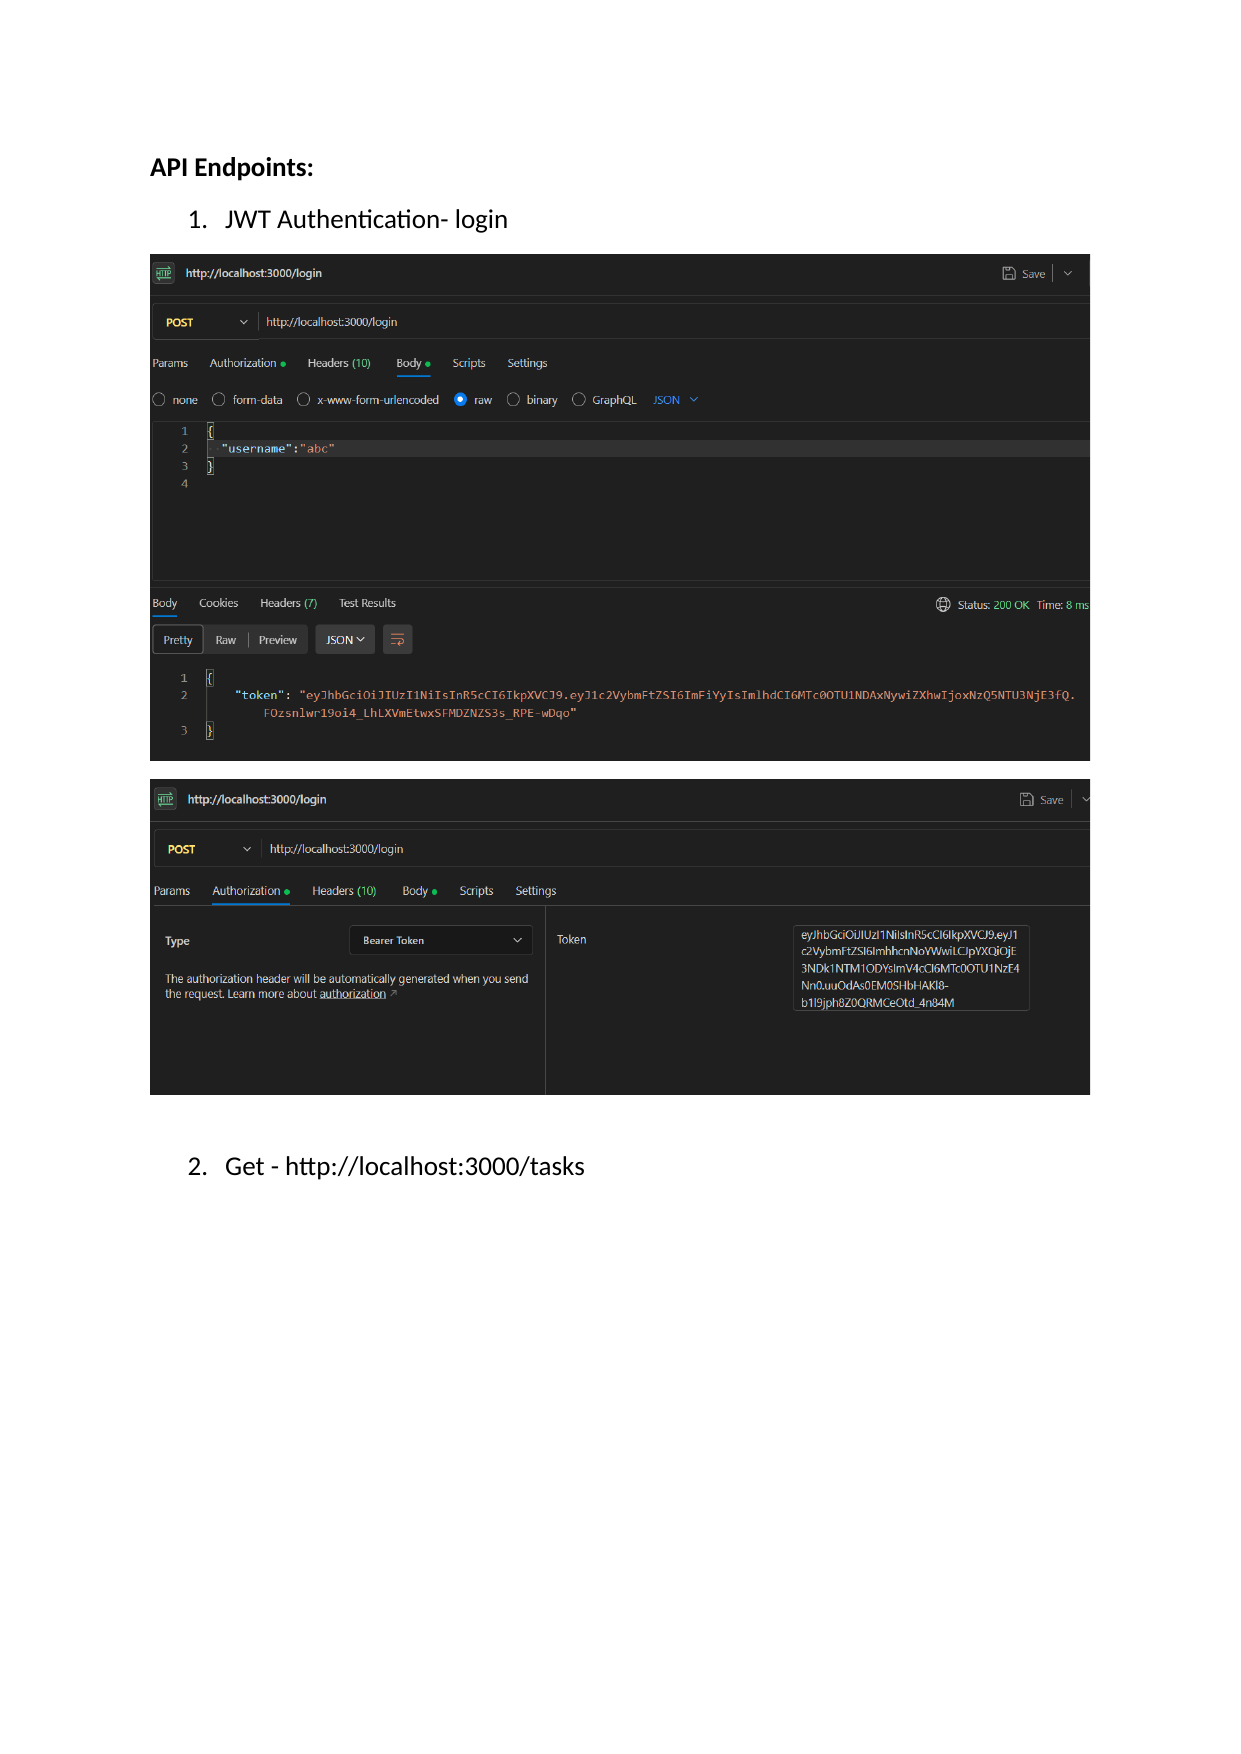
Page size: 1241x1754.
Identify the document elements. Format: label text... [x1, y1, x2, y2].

picture [150, 254, 1091, 761]
list JWT Authentication- login [187, 202, 1090, 235]
text API Endpoints: [150, 150, 1090, 183]
picture [150, 779, 1091, 1095]
list Get - http://localhost:3000/tasks [187, 1149, 1090, 1182]
